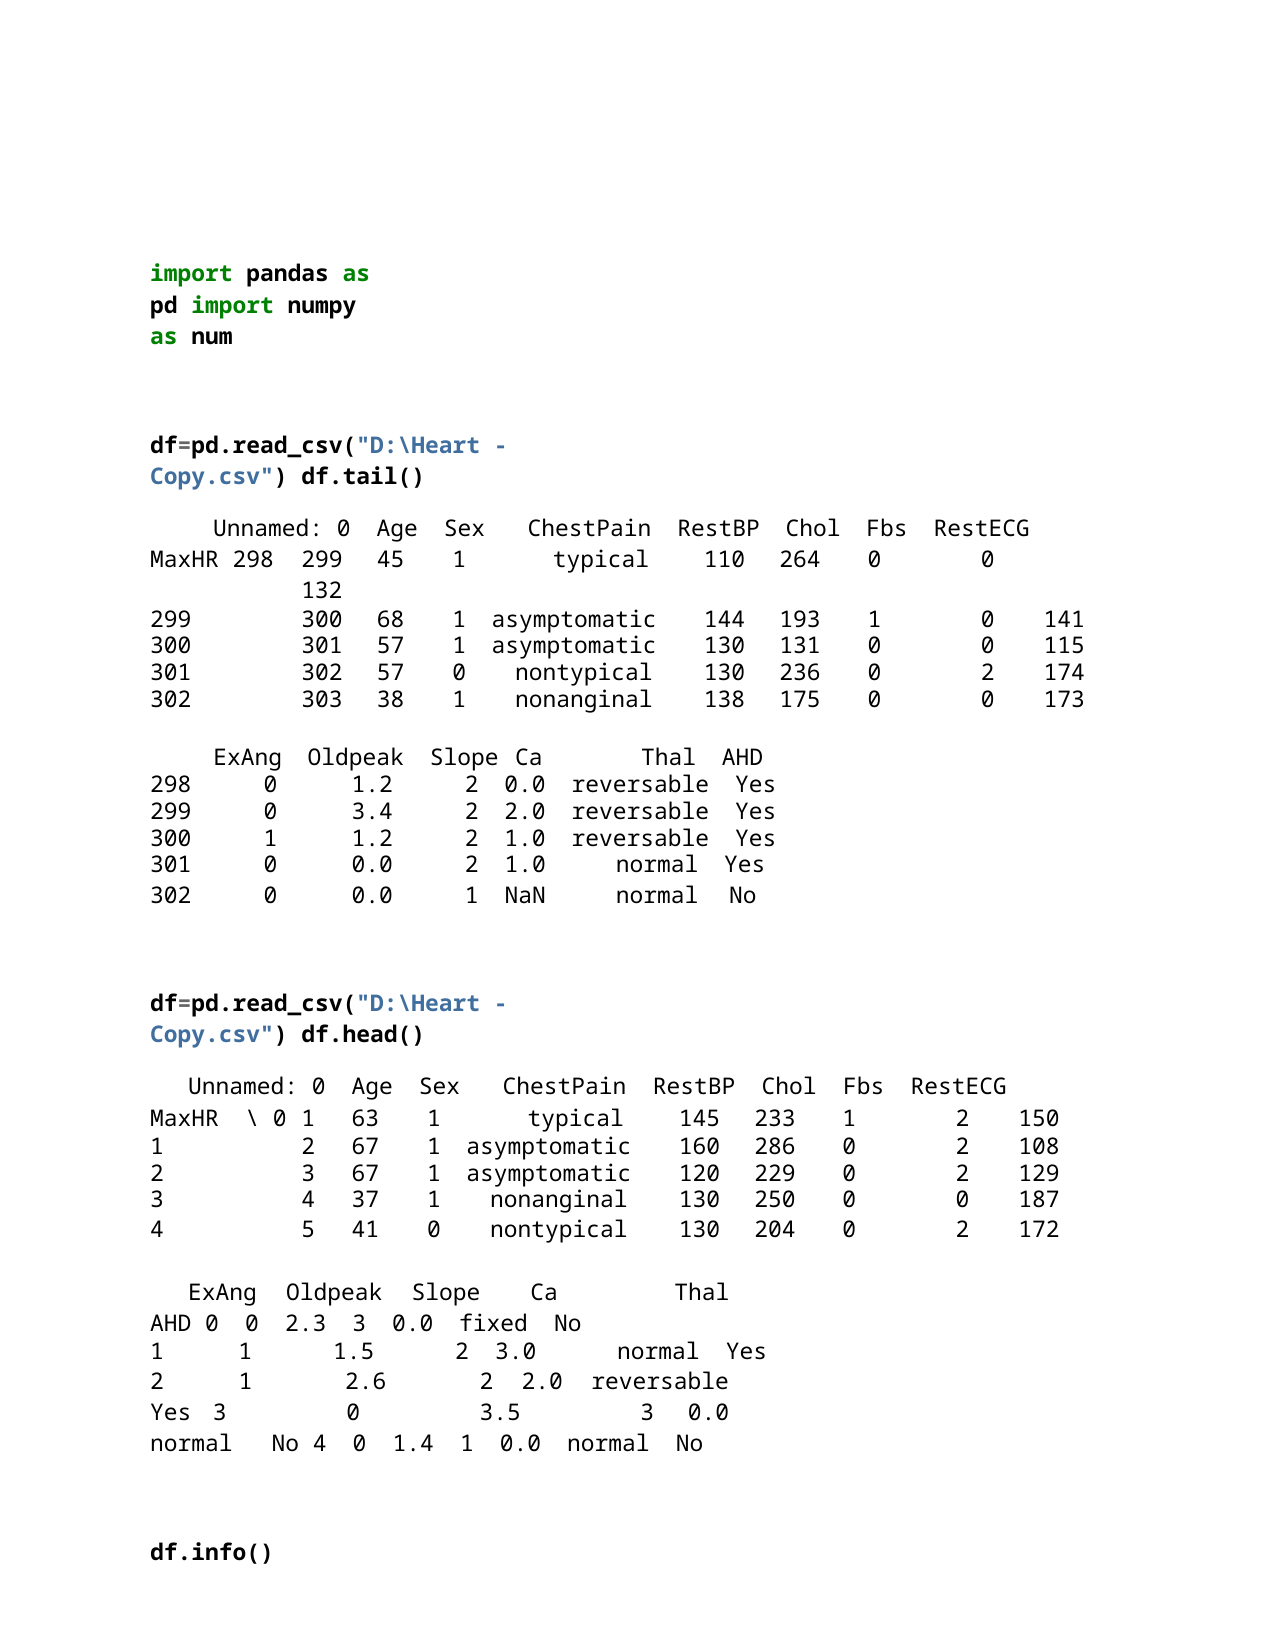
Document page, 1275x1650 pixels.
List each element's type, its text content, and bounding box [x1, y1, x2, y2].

text 299 300 68 1 asymptomatic 144 193 1 0 141 [150, 606, 1135, 632]
text Unnamed: 0 Age Sex ChestPain RestBP Chol Fbs RestECG MaxHR 298 299 45 1 typical 110 264 0 0 132 [150, 512, 1082, 606]
list 0 3.4 2 2.0 reversable Yes [150, 798, 1135, 825]
text 1 2 67 1 asymptomatic 160 286 0 2 108 [150, 1133, 1135, 1160]
list 0 0.0 2 1.0 normal Yes [150, 852, 1135, 878]
text ExAng Oldpeak Slope Ca Thal AHD [213, 744, 1135, 771]
text 301 302 57 0 nontypical 130 236 0 2 174 [150, 659, 1135, 686]
text 302 303 38 1 nonanginal 138 175 0 0 173 [150, 686, 1135, 713]
text Unnamed: 0 Age Sex ChestPain RestBP Chol Fbs RestECG MaxHR \ 0 1 63 1 typical 145 233 1 2 150 [150, 1070, 1096, 1133]
list 0 1.2 2 0.0 reversable Yes [150, 771, 1135, 798]
text 4 5 41 0 nontypical 130 204 0 2 172 [150, 1213, 1135, 1245]
subtitle df=pd.read_csv("D:\Heart - Copy.csv") df.head() [150, 987, 618, 1049]
subtitle df=pd.read_csv("D:\Heart - Copy.csv") df.tail() [150, 429, 618, 491]
list 1 2.6 2 2.0 reversable Yes 3 0 3.5 3 0.0 normal No 4 0 1.4 1 0.0 normal No [150, 1365, 729, 1459]
list 1 1.5 2 3.0 normal Yes [150, 1338, 1135, 1365]
list 1 1.2 2 1.0 reversable Yes [150, 825, 1135, 852]
subtitle df.info() [150, 1536, 1135, 1567]
text 2 3 67 1 asymptomatic 120 229 0 2 129 [150, 1160, 1135, 1186]
text import pandas as pd import numpy as num [150, 257, 392, 351]
text ExAng Oldpeak Slope Ca Thal AHD 0 0 2.3 3 0.0 fixed No [150, 1276, 729, 1338]
text 300 301 57 1 asymptomatic 130 131 0 0 115 [150, 633, 1135, 659]
text 3 4 37 1 nonanginal 130 250 0 0 187 [150, 1186, 1135, 1213]
list 0 0.0 1 NaN normal No [150, 879, 1135, 910]
